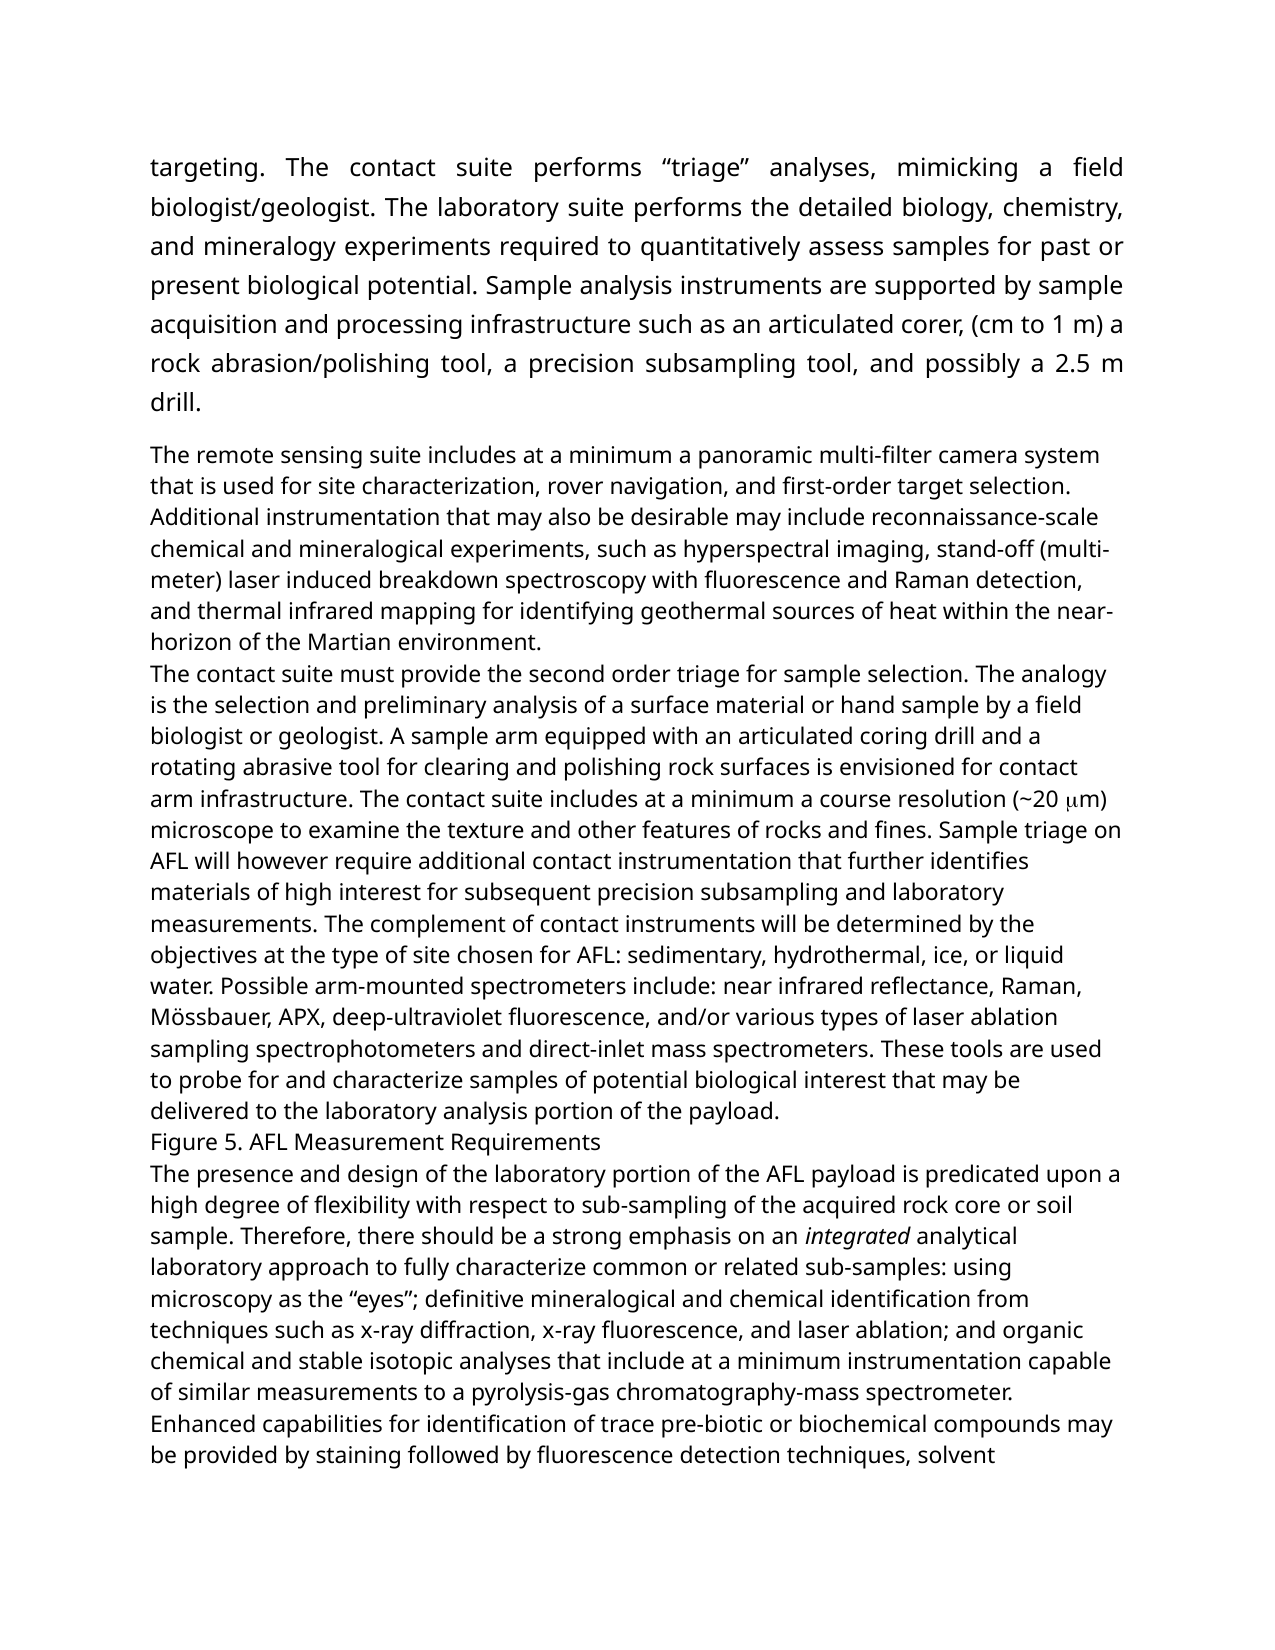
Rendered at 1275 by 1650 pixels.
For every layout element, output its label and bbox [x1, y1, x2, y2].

text [150, 150, 1125, 419]
